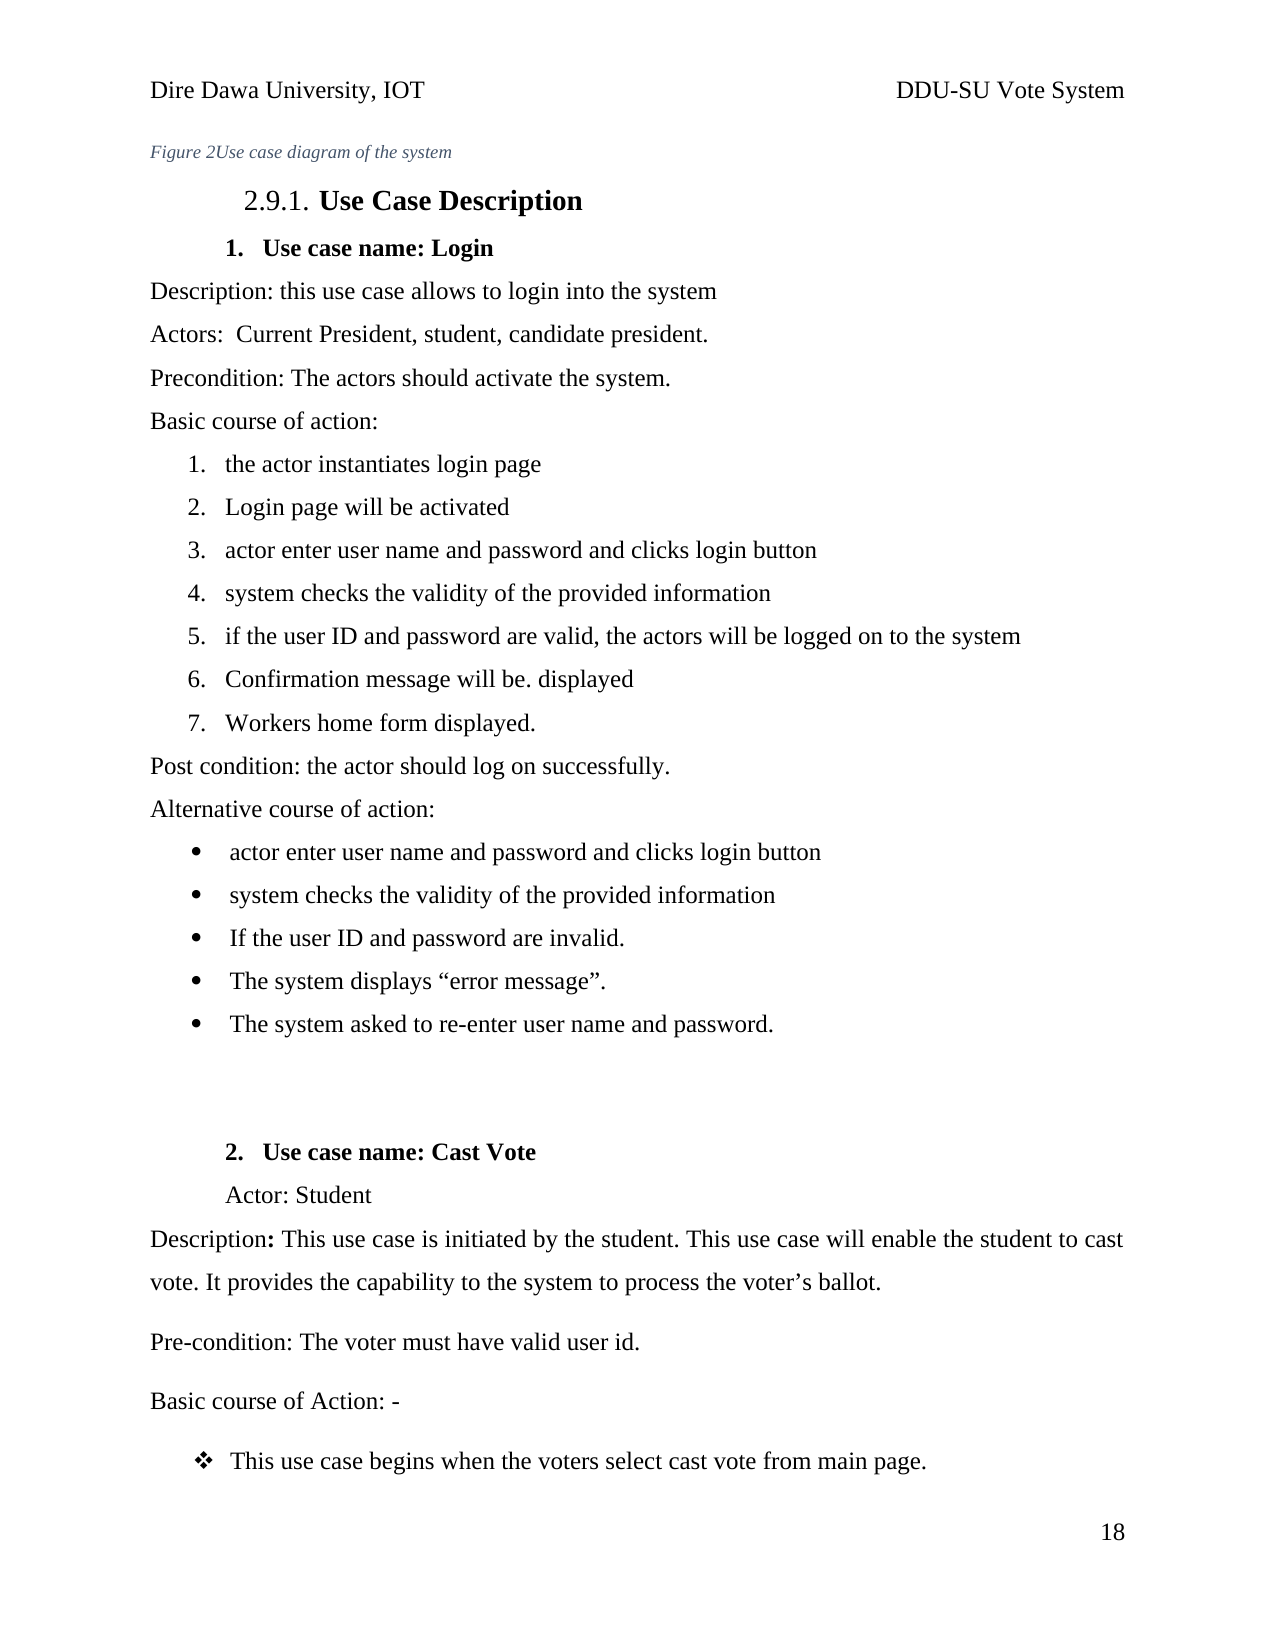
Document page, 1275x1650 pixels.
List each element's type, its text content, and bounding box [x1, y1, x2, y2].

list Use case name: Login [225, 233, 1125, 262]
list system checks the validity of the provided information [187, 578, 1125, 607]
text Post condition: the actor should log on successfully. [150, 751, 1125, 779]
text Basic course of Action: - [150, 1386, 1125, 1415]
list actor enter user name and password and clicks login button [192, 837, 1125, 866]
list Confirmation message will be. displayed [187, 664, 1125, 693]
list if the user ID and password are valid, the actors will be logged on to the system [187, 621, 1125, 650]
subtitle Use Case Description [244, 183, 1125, 217]
text Alternative course of action: [150, 794, 1125, 823]
text Pre-condition: The voter must have valid user id. [150, 1327, 1125, 1355]
text Basic course of action: [150, 406, 1125, 434]
text Precondition: The actors should activate the system. [150, 363, 1125, 391]
text Description: This use case is initiated by the student. This use case will enable the student to cast vote. It provides the capability to the system to process the voter’s ballot. [150, 1224, 1125, 1296]
text Actors: Current President, student, candidate president. [150, 319, 1125, 348]
list the actor instantiates login page [187, 449, 1125, 478]
list If the user ID and password are invalid. [192, 923, 1125, 952]
list Use case name: Cast Vote [225, 1137, 1125, 1166]
text Description: this use case allows to login into the system [150, 276, 1125, 305]
list system checks the validity of the provided information [192, 880, 1125, 909]
list Actor: Student [225, 1181, 1125, 1209]
list Login page will be activated [187, 492, 1125, 521]
text Figure 2Use case diagram of the system [150, 141, 1125, 162]
list The system asked to re-enter user name and password. [192, 1009, 1125, 1038]
list Workers home form displayed. [187, 708, 1125, 736]
list This use case begins when the voters select cast vote from main page. [192, 1446, 1125, 1475]
list The system displays “error message”. [192, 966, 1125, 995]
list actor enter user name and password and clicks login button [187, 535, 1125, 564]
